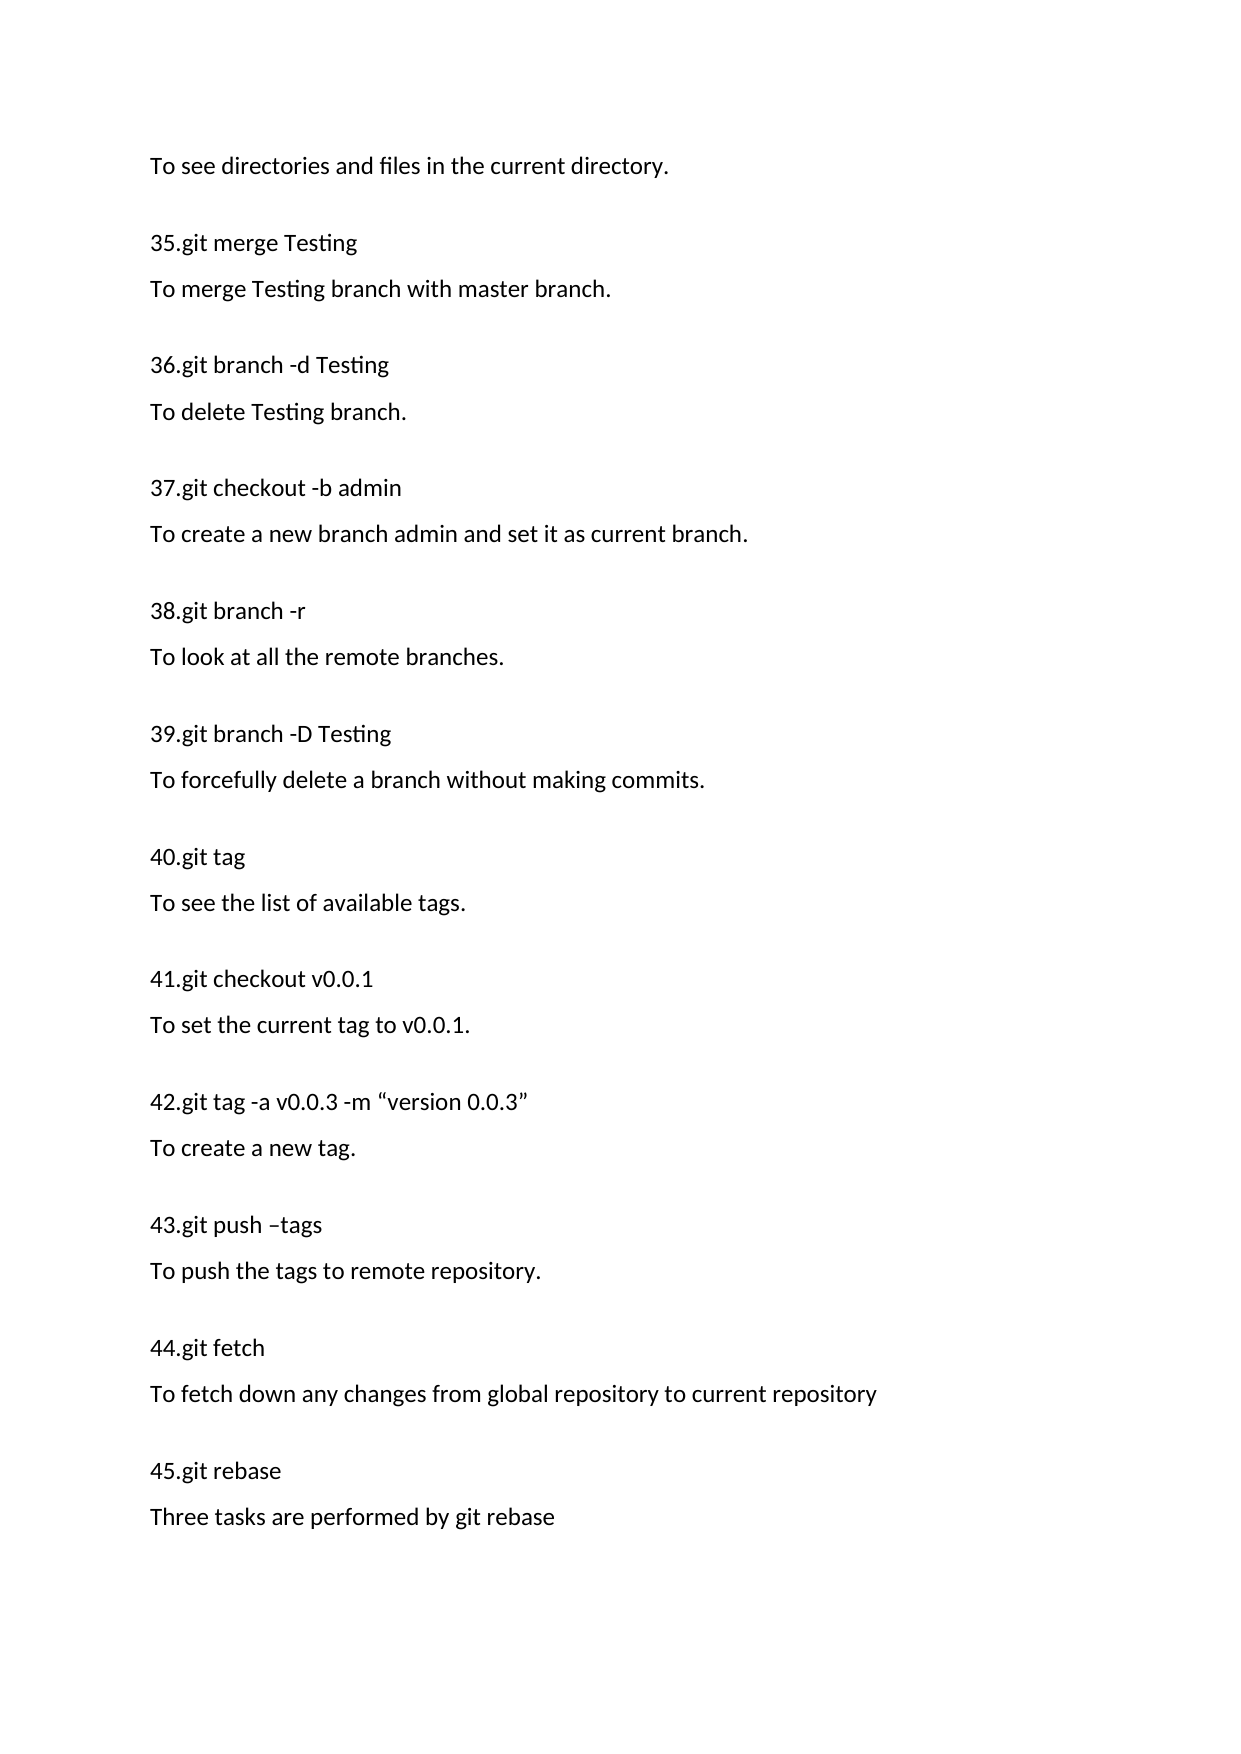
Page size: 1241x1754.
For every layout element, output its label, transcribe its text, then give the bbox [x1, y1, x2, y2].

text 41.git checkout v0.0.1 [150, 963, 1090, 994]
text To merge Testing branch with master branch. [150, 273, 1090, 334]
text 43.git push –tags [150, 1209, 1090, 1240]
text To forcefully delete a branch without making commits. [150, 764, 1090, 825]
text To see the list of available tags. [150, 887, 1090, 948]
text To push the tags to remote repository. [150, 1255, 1090, 1316]
text To set the current tag to v0.0.1. [150, 1010, 1090, 1071]
text 37.git checkout -b admin [150, 472, 1090, 503]
text 44.git fetch [150, 1332, 1090, 1362]
text To create a new tag. [150, 1132, 1090, 1193]
text To look at all the remote branches. [150, 641, 1090, 702]
text 39.git branch -D Testing [150, 718, 1090, 748]
text Three tasks are performed by git rebase [150, 1501, 1090, 1562]
text To fetch down any changes from global repository to current repository [150, 1378, 1090, 1439]
text To delete Testing branch. [150, 396, 1090, 457]
text 35.git merge Testing [150, 227, 1090, 257]
text 45.git rebase [150, 1455, 1090, 1485]
text 36.git branch -d Testing [150, 349, 1090, 380]
text To see directories and files in the current directory. [150, 150, 1090, 211]
text 40.git tag [150, 841, 1090, 871]
text To create a new branch admin and set it as current branch. [150, 518, 1090, 579]
text 42.git tag -a v0.0.3 -m “version 0.0.3” [150, 1086, 1090, 1117]
text 38.git branch -r [150, 595, 1090, 626]
